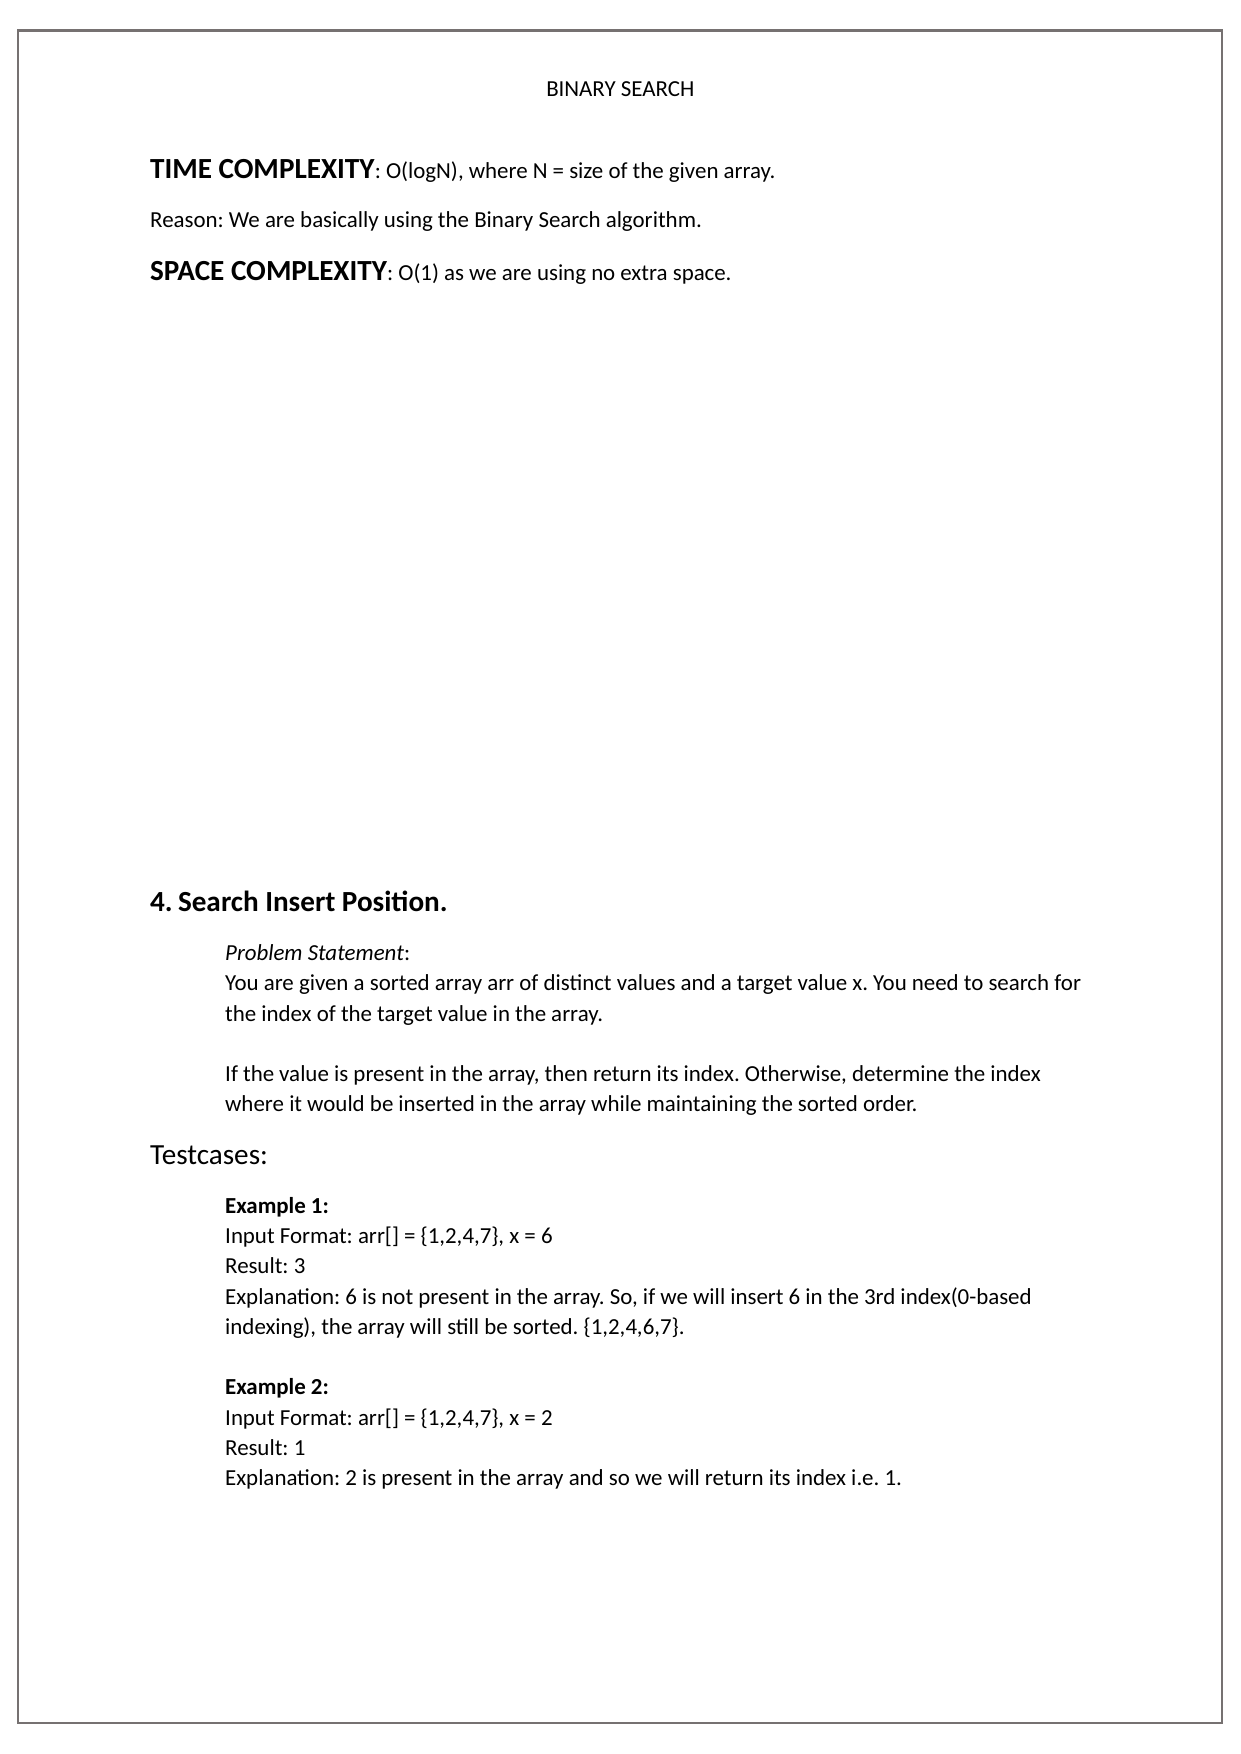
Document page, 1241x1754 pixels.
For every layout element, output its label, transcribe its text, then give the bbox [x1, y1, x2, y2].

list Explanation: 2 is present in the array and so we will return its index i.e. 1. [225, 1463, 1090, 1491]
list Input Format: arr[] = {1,2,4,7}, x = 6 [225, 1221, 1090, 1249]
list Result: 1 [225, 1433, 1090, 1461]
text TIME COMPLEXITY: O(logN), where N = size of the given array. [150, 150, 1090, 186]
text SPACE COMPLEXITY: O(1) as we are using no extra space. [150, 252, 1090, 288]
list Input Format: arr[] = {1,2,4,7}, x = 2 [225, 1403, 1090, 1431]
list Explanation: 6 is not present in the array. So, if we will insert 6 in the 3rd index(0-based indexing), the array will still be sorted. {1,2,4,6,7}. [225, 1282, 1090, 1340]
text Reason: We are basically using the Binary Search algorithm. [150, 205, 1090, 233]
list If the value is present in the array, then return its index. Otherwise, determine the index where it would be inserted in the array while maintaining the sorted order. [225, 1059, 1090, 1117]
text 4. Search Insert Position. [150, 883, 1090, 919]
list Problem Statement: [225, 938, 1090, 966]
text Testcases: [150, 1136, 1090, 1172]
list Example 2: [225, 1372, 1090, 1401]
list Result: 3 [225, 1252, 1090, 1280]
list You are given a sorted array arr of distinct values and a target value x. You need to search for the index of the target value in the array. [225, 968, 1090, 1027]
list Example 1: [225, 1191, 1090, 1219]
